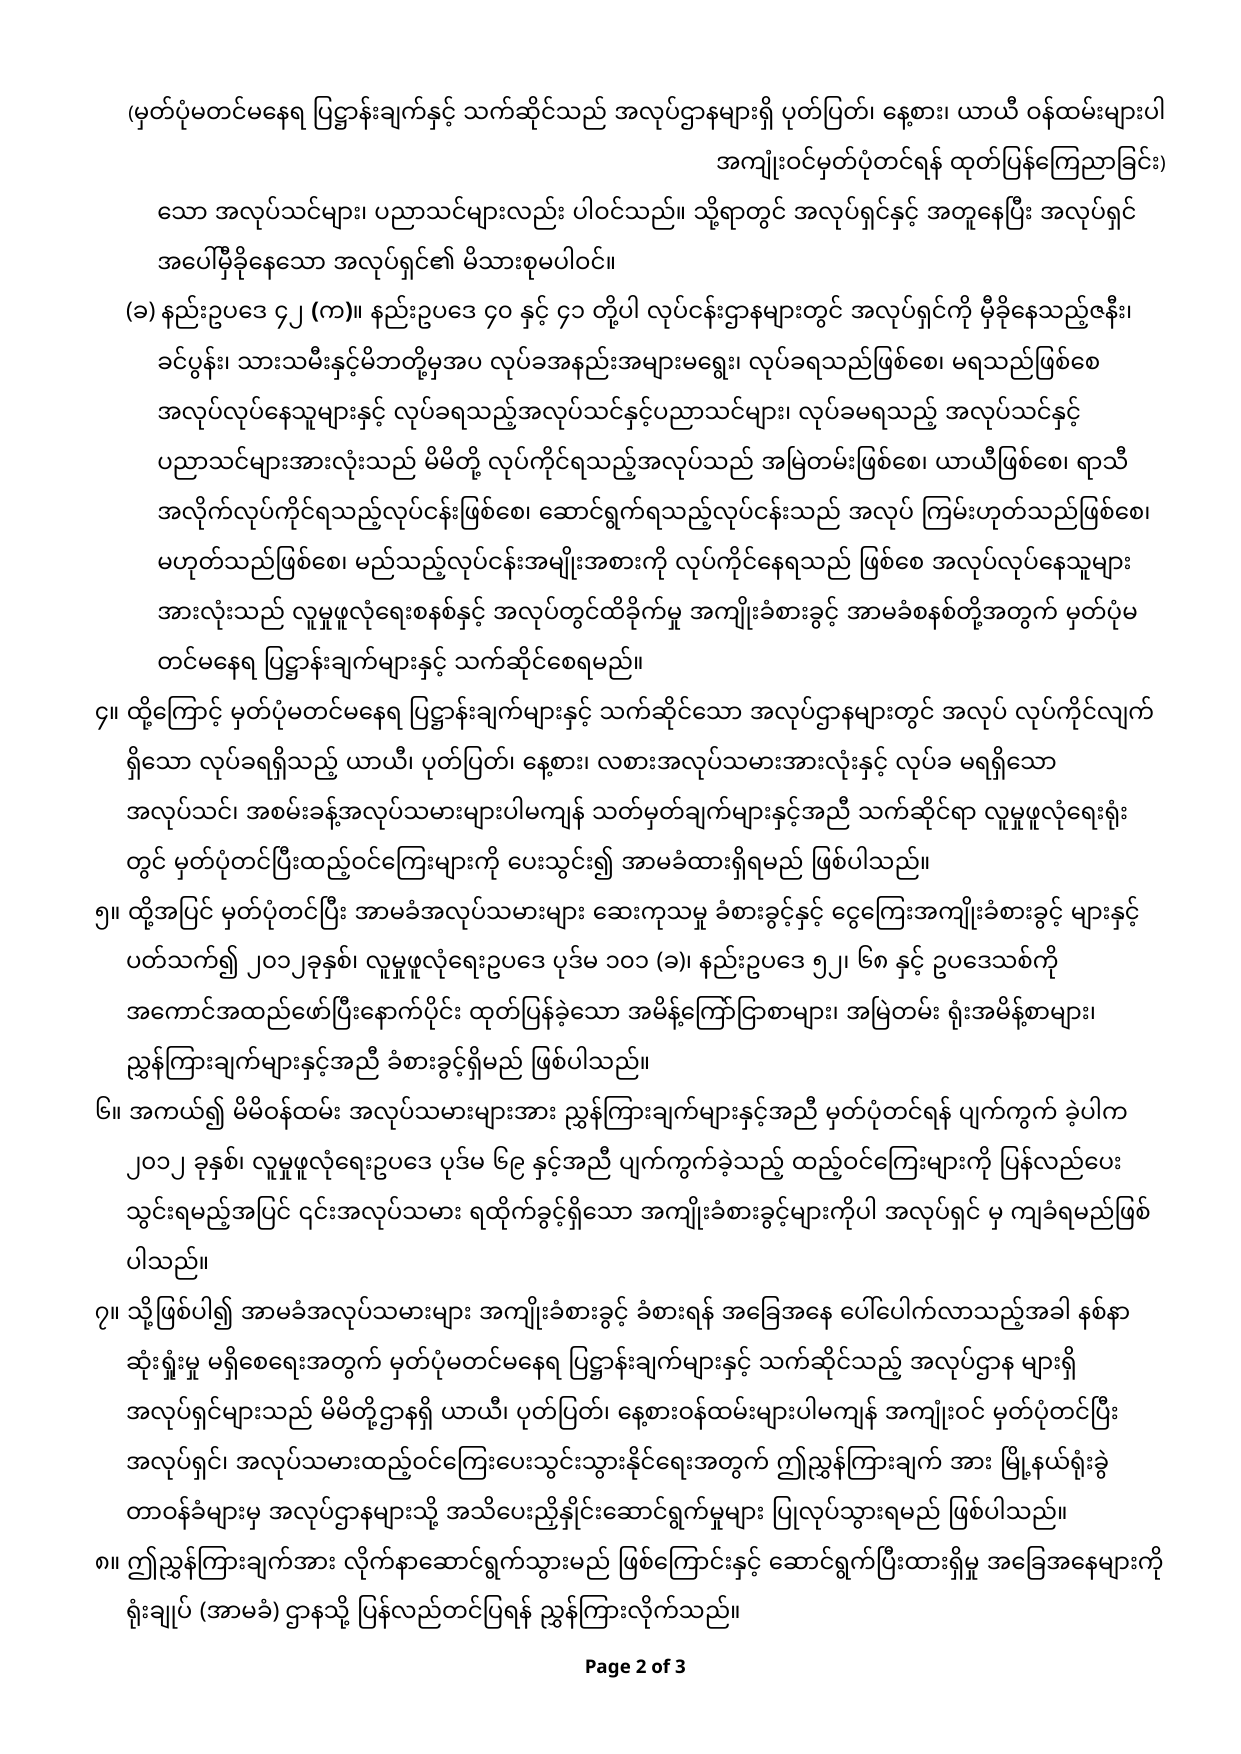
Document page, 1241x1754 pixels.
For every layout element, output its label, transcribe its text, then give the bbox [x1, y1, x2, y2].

text ၇။ သို့ဖြစ်ပါ၍ အာမခံအလုပ်သမားများ အကျိုးခံစားခွင့် ခံစားရန် အခြေအနေ ပေါ်ပေါက်လာသည့်အခါ နစ်နာဆုံးရှုံးမှု မရှိစေရေးအတွက် မှတ်ပုံမတင်မနေရ ပြဋ္ဌာန်းချက်များနှင့် သက်ဆိုင်သည့် အလုပ်ဌာန များရှိ အလုပ်ရှင်များသည် မိမိတို့ဌာနရှိ ယာယီ၊ ပုတ်ပြတ်၊ နေ့စားဝန်ထမ်းများပါမကျန် အကျုံးဝင် မှတ်ပုံတင်ပြီး အလုပ်ရှင်၊ အလုပ်သမားထည့်ဝင်ကြေးပေးသွင်းသွားနိုင်ရေးအတွက် ဤညွှန်ကြားချက် အား မြို့နယ်ရုံးခွဲတာဝန်ခံများမှ အလုပ်ဌာနများသို့ အသိပေးညှိနှိုင်းဆောင်ရွက်မှုများ ပြုလုပ်သွားရမည် ဖြစ်ပါသည်။ [94, 1275, 1165, 1525]
text ၈။ ဤညွှန်ကြားချက်အား လိုက်နာဆောင်ရွက်သွားမည် ဖြစ်ကြောင်းနှင့် ဆောင်ရွက်ပြီးထားရှိမှု အခြေအနေများကို ရုံးချုပ် (အာမခံ) ဌာနသို့ ပြန်လည်တင်ပြရန် ညွှန်ကြားလိုက်သည်။ [94, 1525, 1165, 1625]
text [126, 175, 1165, 275]
text ၄။ ထို့ကြောင့် မှတ်ပုံမတင်မနေရ ပြဋ္ဌာန်းချက်များနှင့် သက်ဆိုင်သော အလုပ်ဌာနများတွင် အလုပ် လုပ်ကိုင်လျက်ရှိသော လုပ်ခရရှိသည့် ယာယီ၊ ပုတ်ပြတ်၊ နေ့စား၊ လစားအလုပ်သမားအားလုံးနှင့် လုပ်ခ မရရှိသော အလုပ်သင်၊ အစမ်းခန့်အလုပ်သမားများပါမကျန် သတ်မှတ်ချက်များနှင့်အညီ သက်ဆိုင်ရာ လူမှုဖူလုံရေးရုံးတွင် မှတ်ပုံတင်ပြီးထည့်ဝင်ကြေးများကို ပေးသွင်း၍ အာမခံထားရှိရမည် ဖြစ်ပါသည်။ [94, 675, 1165, 875]
text ၆။ အကယ်၍ မိမိဝန်ထမ်း အလုပ်သမားများအား ညွှန်ကြားချက်များနှင့်အညီ မှတ်ပုံတင်ရန် ပျက်ကွက် ခဲ့ပါက ၂၀၁၂ ခုနှစ်၊ လူမှုဖူလုံရေးဥပဒေ ပုဒ်မ ၆၉ နှင့်အညီ ပျက်ကွက်ခဲ့သည့် ထည့်ဝင်ကြေးများကို ပြန်လည်ပေးသွင်းရမည့်အပြင် ၎င်းအလုပ်သမား ရထိုက်ခွင့်ရှိသော အကျိုးခံစားခွင့်များကိုပါ အလုပ်ရှင် မှ ကျခံရမည်ဖြစ်ပါသည်။ [94, 1075, 1165, 1275]
text ၅။ ထို့အပြင် မှတ်ပုံတင်ပြီး အာမခံအလုပ်သမားများ ဆေးကုသမှု ခံစားခွင့်နှင့် ငွေကြေးအကျိုးခံစားခွင့် များနှင့် ပတ်သက်၍ ၂၀၁၂ခုနှစ်၊ လူမှုဖူလုံရေးဥပဒေ ပုဒ်မ ၁၀၁ (ခ)၊ နည်းဥပဒေ ၅၂၊ ၆၈ နှင့် ဥပဒေသစ်ကို အကောင်အထည်ဖော်ပြီးနောက်ပိုင်း ထုတ်ပြန်ခဲ့သော အမိန့်ကြော်ငြာစာများ၊ အမြဲတမ်း ရုံးအမိန့်စာများ၊ ညွှန်ကြားချက်များနှင့်အညီ ခံစားခွင့်ရှိမည် ဖြစ်ပါသည်။ [94, 875, 1165, 1075]
text (ခ) နည်းဥပဒေ ၄၂ (က)။ နည်းဥပဒေ ၄၀ နှင့် ၄၁ တို့ပါ လုပ်ငန်းဌာနများတွင် အလုပ်ရှင်ကို မှီခိုနေသည့်ဇနီး၊ ခင်ပွန်း၊ သားသမီးနှင့်မိဘတို့မှအပ လုပ်ခအနည်းအများမရွေး၊ လုပ်ခရသည်ဖြစ်စေ၊ မရသည်ဖြစ်စေ အလုပ်လုပ်နေသူများနှင့် လုပ်ခရသည့်အလုပ်သင်နှင့်ပညာသင်များ၊ လုပ်ခမရသည့် အလုပ်သင်နှင့် ပညာသင်များအားလုံးသည် မိမိတို့ လုပ်ကိုင်ရသည့်အလုပ်သည် အမြဲတမ်းဖြစ်စေ၊ ယာယီဖြစ်စေ၊ ရာသီအလိုက်လုပ်ကိုင်ရသည့်လုပ်ငန်းဖြစ်စေ၊ ဆောင်ရွက်ရသည့်လုပ်ငန်းသည် အလုပ် ကြမ်းဟုတ်သည်ဖြစ်စေ၊ မဟုတ်သည်ဖြစ်စေ၊ မည်သည့်လုပ်ငန်းအမျိုးအစားကို လုပ်ကိုင်နေရသည် ဖြစ်စေ အလုပ်လုပ်နေသူများအားလုံးသည် လူမှုဖူလုံရေးစနစ်နှင့် အလုပ်တွင်ထိခိုက်မှု အကျိုးခံစားခွင့် အာမခံစနစ်တို့အတွက် မှတ်ပုံမတင်မနေရ ပြဋ္ဌာန်းချက်များနှင့် သက်ဆိုင်စေရမည်။ [126, 275, 1165, 675]
